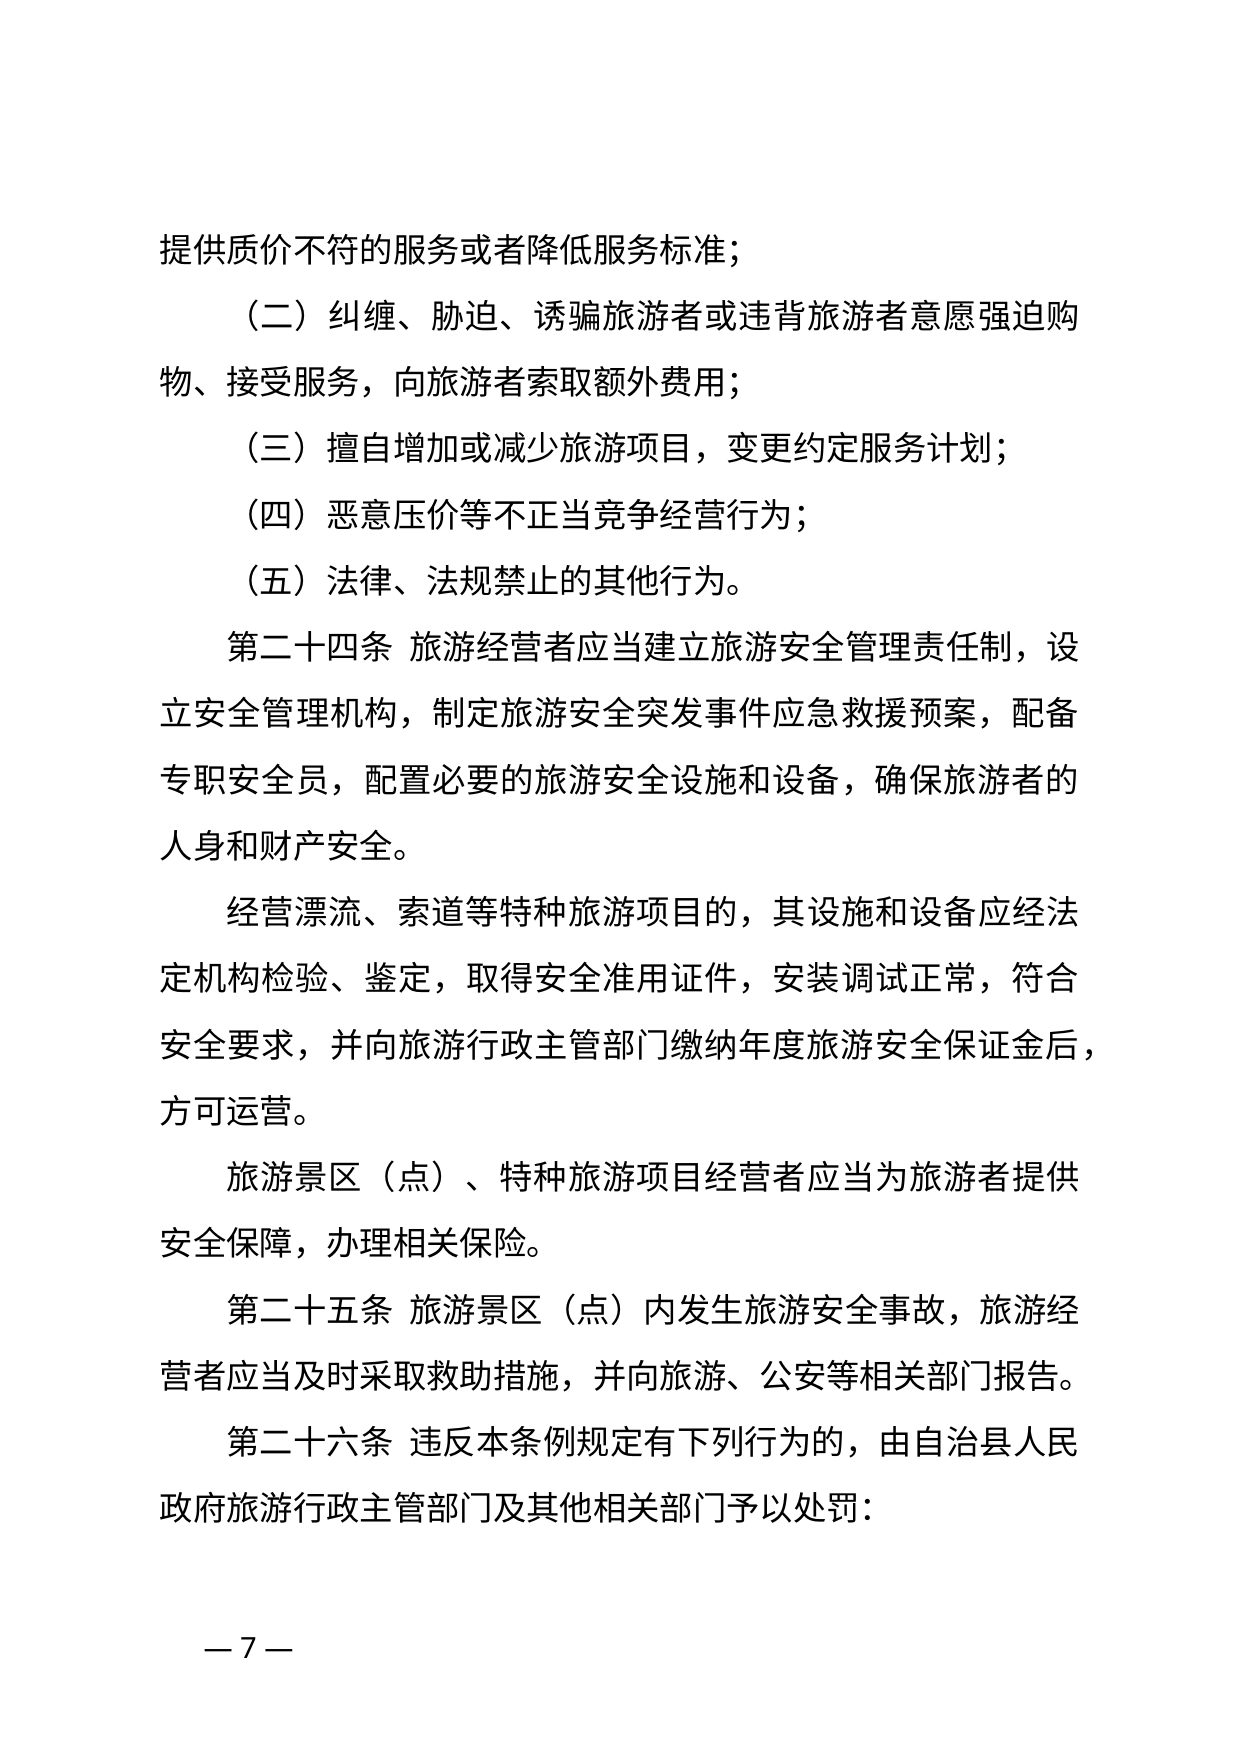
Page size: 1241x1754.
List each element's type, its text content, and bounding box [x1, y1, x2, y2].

text 经营漂流、索道等特种旅游项目的，其设施和设备应经法定机构检验、鉴定，取得安全准用证件，安装调试正常，符合安全要求，并向旅游行政主管部门缴纳年度旅游安全保证金后，方可运营。 [159, 877, 1081, 1142]
text 第二十六条 违反本条例规定有下列行为的，由自治县人民政府旅游行政主管部门及其他相关部门予以处罚： [159, 1407, 1081, 1539]
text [159, 214, 1081, 281]
text 旅游景区（点）、特种旅游项目经营者应当为旅游者提供安全保障，办理相关保险。 [159, 1142, 1081, 1274]
text （二）纠缠、胁迫、诱骗旅游者或违背旅游者意愿强迫购物、接受服务，向旅游者索取额外费用； [159, 281, 1081, 413]
text （四）恶意压价等不正当竞争经营行为； [159, 479, 1081, 546]
text （三）擅自增加或减少旅游项目，变更约定服务计划； [159, 413, 1081, 479]
text 第二十四条 旅游经营者应当建立旅游安全管理责任制，设立安全管理机构，制定旅游安全突发事件应急救援预案，配备专职安全员，配置必要的旅游安全设施和设备，确保旅游者的人身和财产安全。 [159, 612, 1081, 877]
text （五）法律、法规禁止的其他行为。 [159, 546, 1081, 612]
text 第二十五条 旅游景区（点）内发生旅游安全事故，旅游经营者应当及时采取救助措施，并向旅游、公安等相关部门报告。 [159, 1274, 1081, 1407]
